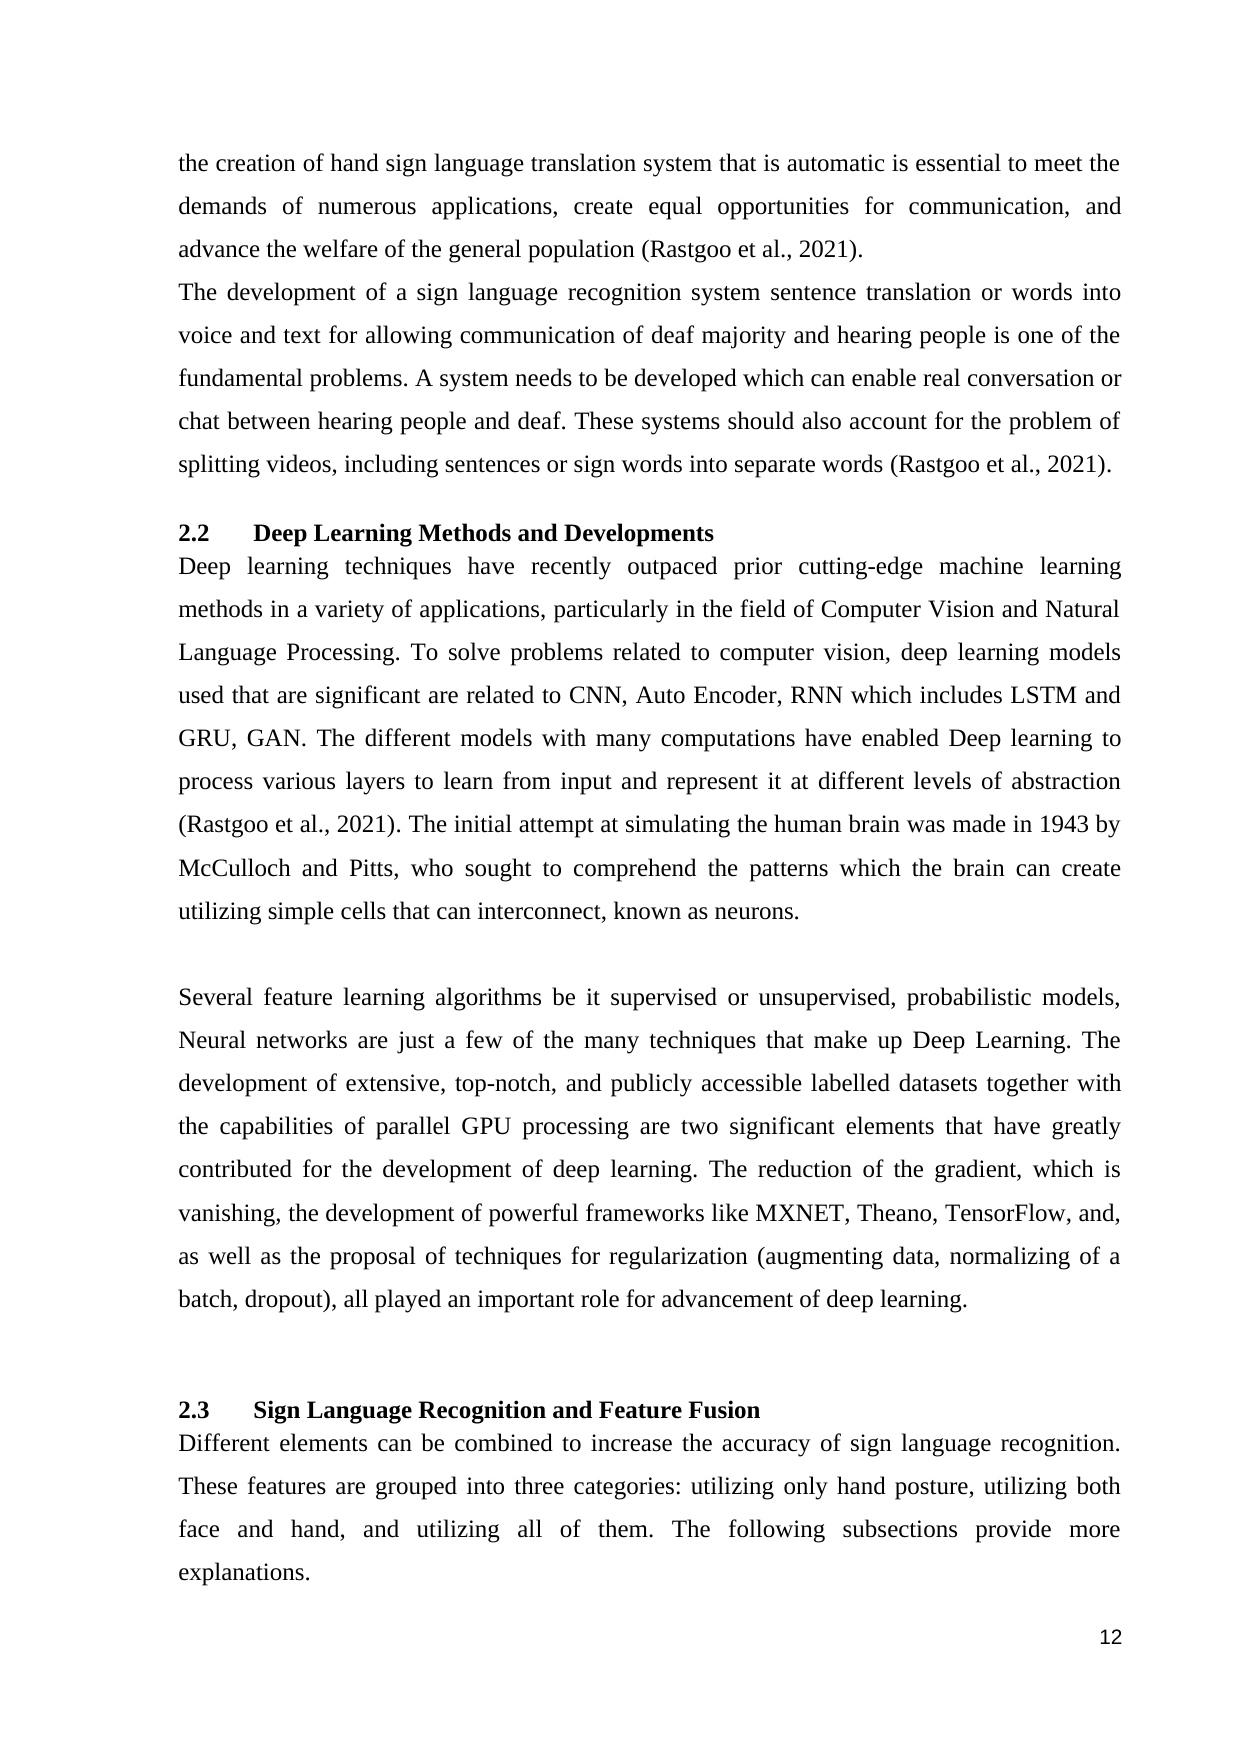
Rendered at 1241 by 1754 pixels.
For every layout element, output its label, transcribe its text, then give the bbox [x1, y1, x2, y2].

subtitle 2.3 Sign Language Recognition and Feature Fusion [178, 1395, 1122, 1424]
text Several feature learning algorithms be it supervised or unsupervised, probabilistic models, Neural networks are just a few of the many techniques that make up Deep Learning. The development of extensive, top-notch, and publicly accessible labelled datasets together with the capabilities of parallel GPU processing are two significant elements that have greatly contributed for the development of deep learning. The reduction of the gradient, which is vanishing, the development of powerful frameworks like MXNET, Theano, TensorFlow, and, as well as the proposal of techniques for regularization (augmenting data, normalizing of a batch, dropout), all played an important role for advancement of deep learning. [178, 982, 1122, 1313]
text Different elements can be combined to increase the accuracy of sign language recognition. These features are grouped into three categories: utilizing only hand posture, utilizing both face and hand, and utilizing all of them. The following subsections provide more explanations. [178, 1428, 1122, 1586]
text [178, 148, 1122, 263]
text Deep learning techniques have recently outpaced prior cutting-edge machine learning methods in a variety of applications, particularly in the field of Computer Vision and Natural Language Processing. To solve problems related to computer vision, deep learning models used that are significant are related to CNN, Auto Encoder, RNN which includes LSTM and GRU, GAN. The different models with many computations have enabled Deep learning to process various layers to learn from input and represent it at different levels of abstraction . The initial attempt at simulating the human brain was made in 1943 by McCulloch and Pitts, who sought to comprehend the patterns which the brain can create utilizing simple cells that can interconnect, known as neurons. [178, 551, 1122, 924]
subtitle 2.2 Deep Learning Methods and Developments [178, 518, 1122, 546]
text The development of a sign language recognition system sentence translation or words into voice and text for allowing communication of deaf majority and hearing people is one of the fundamental problems. A system needs to be developed which can enable real conversation or chat between hearing people and deaf. These systems should also account for the problem of splitting videos, including sentences or sign words into separate words . [178, 277, 1122, 478]
